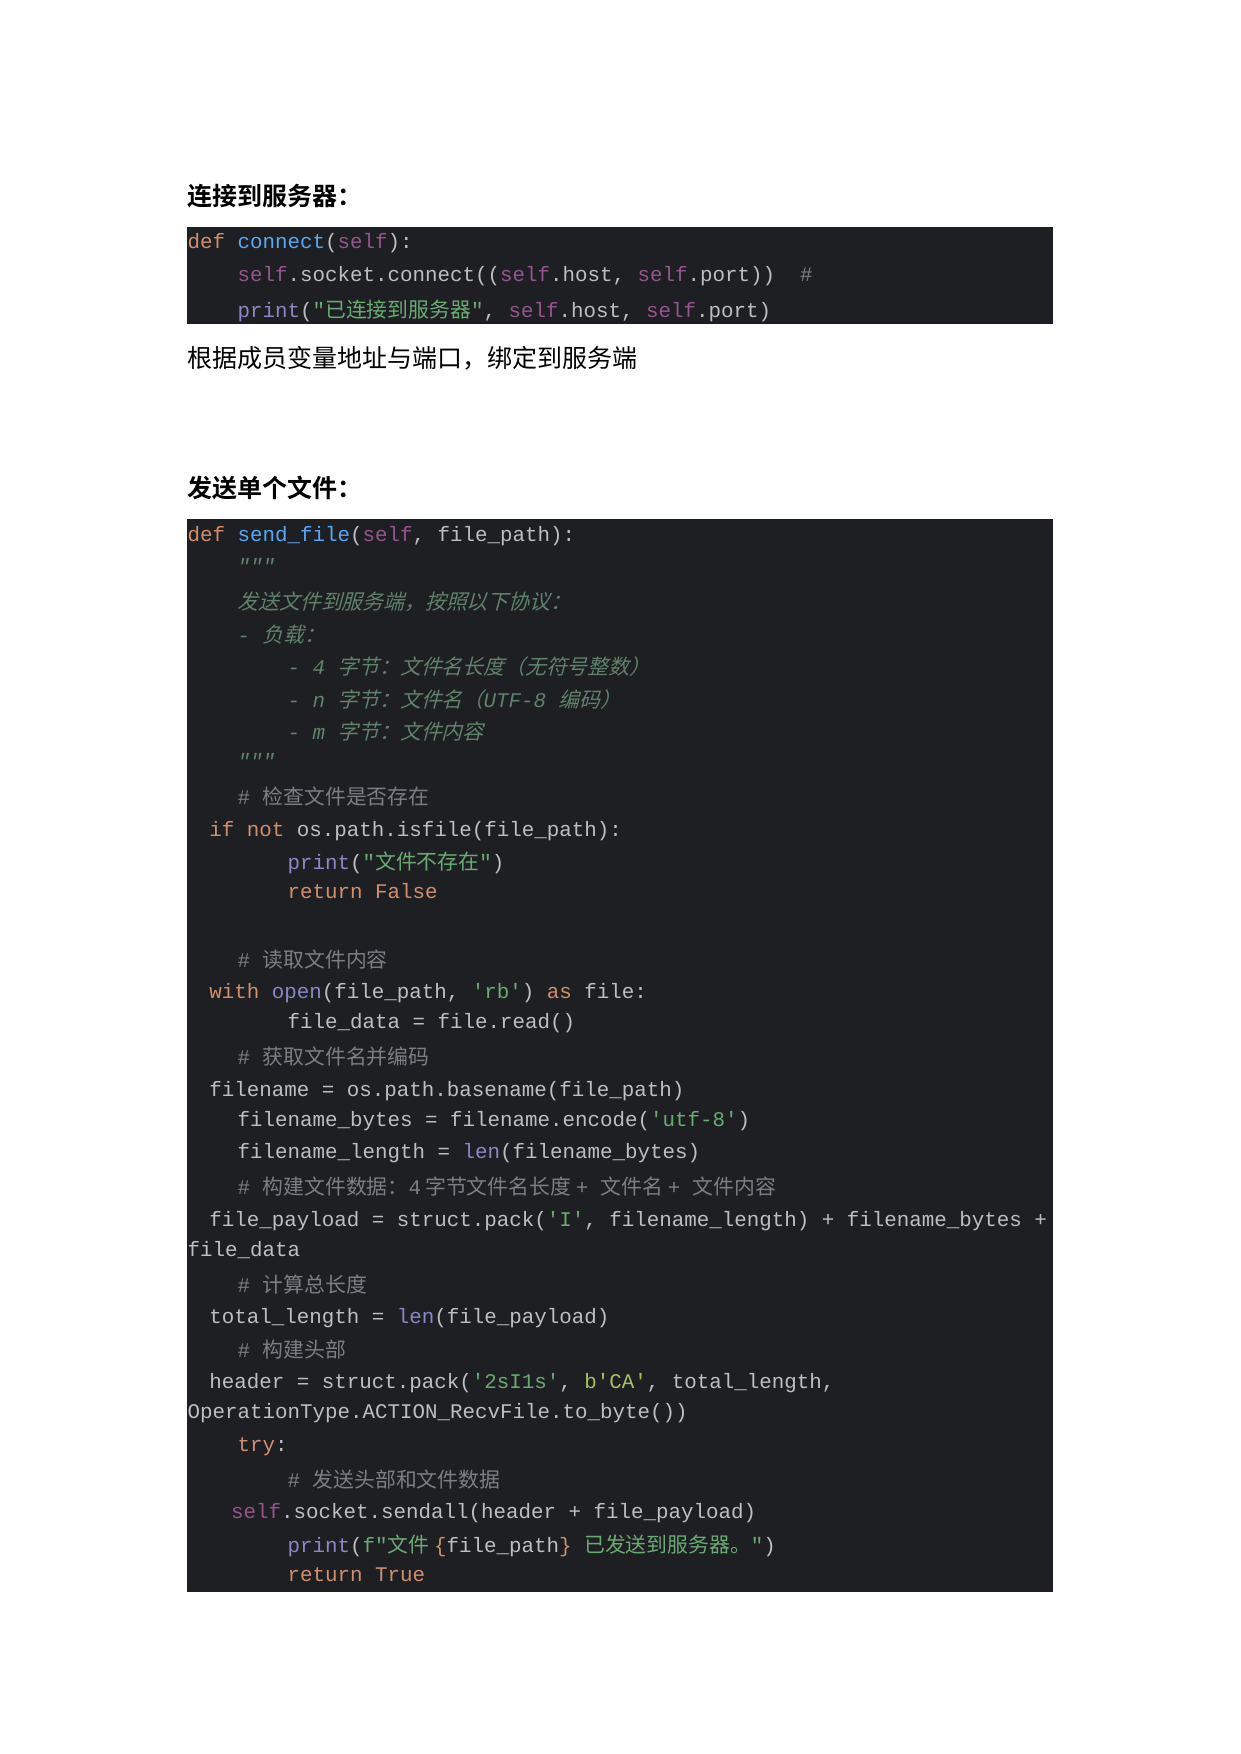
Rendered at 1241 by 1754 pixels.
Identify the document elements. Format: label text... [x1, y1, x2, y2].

text 根据成员变量地址与端口，绑定到服务端 [187, 324, 1053, 389]
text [187, 519, 1053, 1592]
text 发送单个文件： [187, 454, 1053, 519]
text def connect(self): self.socket.connect((self.host, self.port)) # print("已连接到服务器", self.host, self.port) [187, 227, 1053, 324]
text 连接到服务器： [187, 162, 1053, 227]
